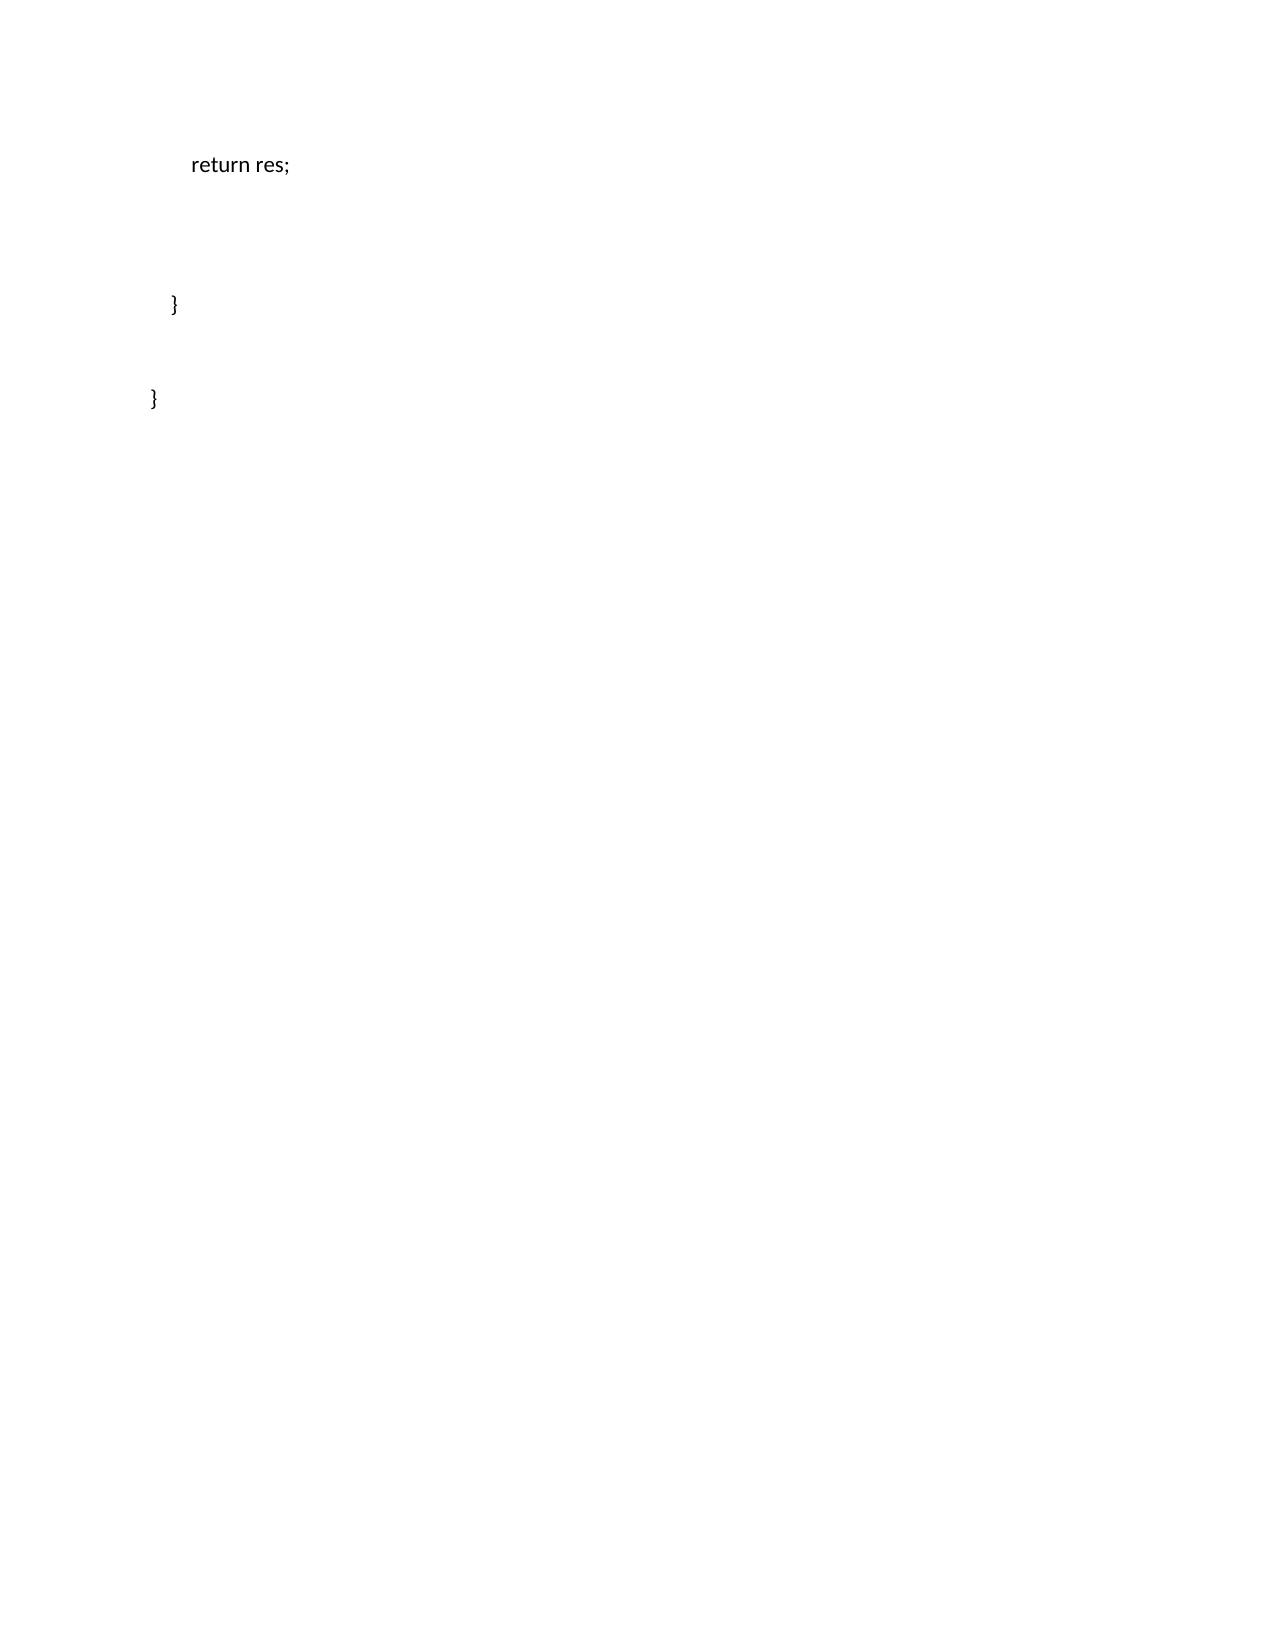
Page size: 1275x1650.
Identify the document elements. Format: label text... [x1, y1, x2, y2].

text } [150, 291, 1125, 319]
text } [150, 384, 1125, 412]
text return res; [150, 150, 1125, 178]
